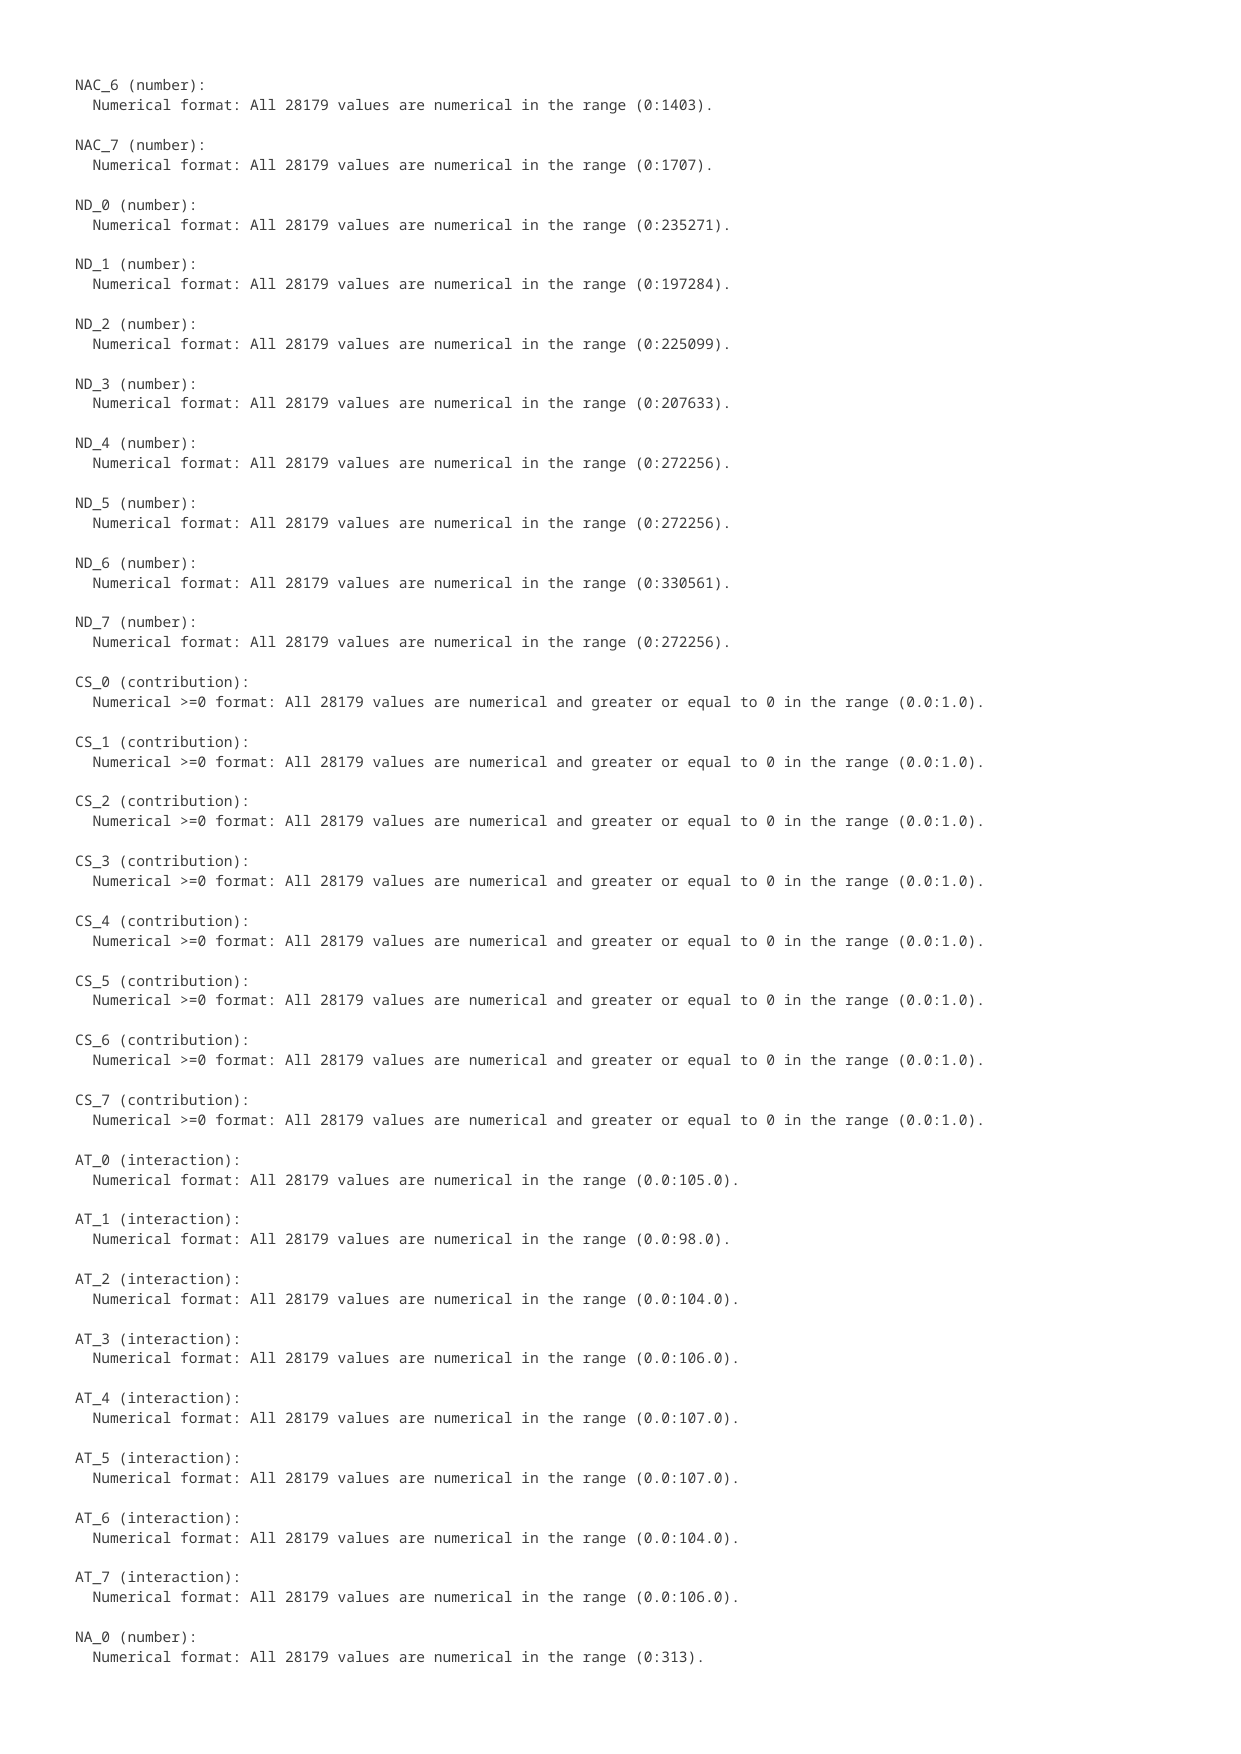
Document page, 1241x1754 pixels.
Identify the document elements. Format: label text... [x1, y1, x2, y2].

text NAC_6 (number): [75, 75, 1165, 95]
text Numerical format: All 28179 values are numerical in the range (0:1707). [75, 154, 1165, 174]
text AT_1 (interaction): [75, 1209, 1165, 1229]
text AT_3 (interaction): [75, 1328, 1165, 1348]
text Numerical format: All 28179 values are numerical in the range (0:272256). [75, 632, 1165, 652]
text Numerical >=0 format: All 28179 values are numerical and greater or equal to 0 in the range (0.0:1.0). [75, 751, 1165, 771]
text AT_6 (interaction): [75, 1507, 1165, 1527]
text Numerical format: All 28179 values are numerical in the range (0.0:98.0). [75, 1229, 1165, 1249]
text AT_7 (interaction): [75, 1567, 1165, 1587]
text ND_6 (number): [75, 552, 1165, 572]
text Numerical >=0 format: All 28179 values are numerical and greater or equal to 0 in the range (0.0:1.0). [75, 871, 1165, 891]
text Numerical format: All 28179 values are numerical in the range (0:225099). [75, 334, 1165, 353]
text Numerical format: All 28179 values are numerical in the range (0.0:107.0). [75, 1408, 1165, 1428]
text CS_5 (contribution): [75, 970, 1165, 990]
text Numerical format: All 28179 values are numerical in the range (0.0:107.0). [75, 1468, 1165, 1488]
text CS_4 (contribution): [75, 911, 1165, 931]
text AT_0 (interaction): [75, 1149, 1165, 1169]
text ND_7 (number): [75, 612, 1165, 632]
text ND_0 (number): [75, 194, 1165, 214]
text AT_2 (interaction): [75, 1269, 1165, 1289]
text Numerical format: All 28179 values are numerical in the range (0:207633). [75, 393, 1165, 413]
text Numerical >=0 format: All 28179 values are numerical and greater or equal to 0 in the range (0.0:1.0). [75, 1109, 1165, 1129]
text CS_6 (contribution): [75, 1030, 1165, 1050]
text Numerical format: All 28179 values are numerical in the range (0:1403). [75, 95, 1165, 115]
text Numerical format: All 28179 values are numerical in the range (0.0:104.0). [75, 1527, 1165, 1547]
text CS_7 (contribution): [75, 1090, 1165, 1109]
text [75, 1647, 1165, 1667]
text Numerical format: All 28179 values are numerical in the range (0.0:106.0). [75, 1348, 1165, 1368]
text Numerical format: All 28179 values are numerical in the range (0:272256). [75, 513, 1165, 533]
text CS_0 (contribution): [75, 672, 1165, 692]
text Numerical >=0 format: All 28179 values are numerical and greater or equal to 0 in the range (0.0:1.0). [75, 1050, 1165, 1070]
text Numerical >=0 format: All 28179 values are numerical and greater or equal to 0 in the range (0.0:1.0). [75, 990, 1165, 1010]
text ND_1 (number): [75, 254, 1165, 274]
text Numerical format: All 28179 values are numerical in the range (0.0:105.0). [75, 1169, 1165, 1189]
text ND_2 (number): [75, 314, 1165, 334]
text Numerical format: All 28179 values are numerical in the range (0.0:106.0). [75, 1587, 1165, 1607]
text Numerical format: All 28179 values are numerical in the range (0:272256). [75, 453, 1165, 473]
text ND_4 (number): [75, 433, 1165, 453]
text Numerical format: All 28179 values are numerical in the range (0:330561). [75, 572, 1165, 592]
text ND_3 (number): [75, 373, 1165, 393]
text Numerical format: All 28179 values are numerical in the range (0.0:104.0). [75, 1289, 1165, 1308]
text Numerical >=0 format: All 28179 values are numerical and greater or equal to 0 in the range (0.0:1.0). [75, 811, 1165, 831]
text Numerical format: All 28179 values are numerical in the range (0:197284). [75, 274, 1165, 294]
text Numerical >=0 format: All 28179 values are numerical and greater or equal to 0 in the range (0.0:1.0). [75, 692, 1165, 712]
text CS_2 (contribution): [75, 791, 1165, 811]
text CS_3 (contribution): [75, 851, 1165, 871]
text Numerical >=0 format: All 28179 values are numerical and greater or equal to 0 in the range (0.0:1.0). [75, 931, 1165, 950]
text NAC_7 (number): [75, 135, 1165, 154]
text AT_5 (interaction): [75, 1448, 1165, 1468]
text ND_5 (number): [75, 493, 1165, 513]
text NA_0 (number): [75, 1627, 1165, 1647]
text CS_1 (contribution): [75, 732, 1165, 751]
text Numerical format: All 28179 values are numerical in the range (0:235271). [75, 214, 1165, 234]
text AT_4 (interaction): [75, 1388, 1165, 1408]
